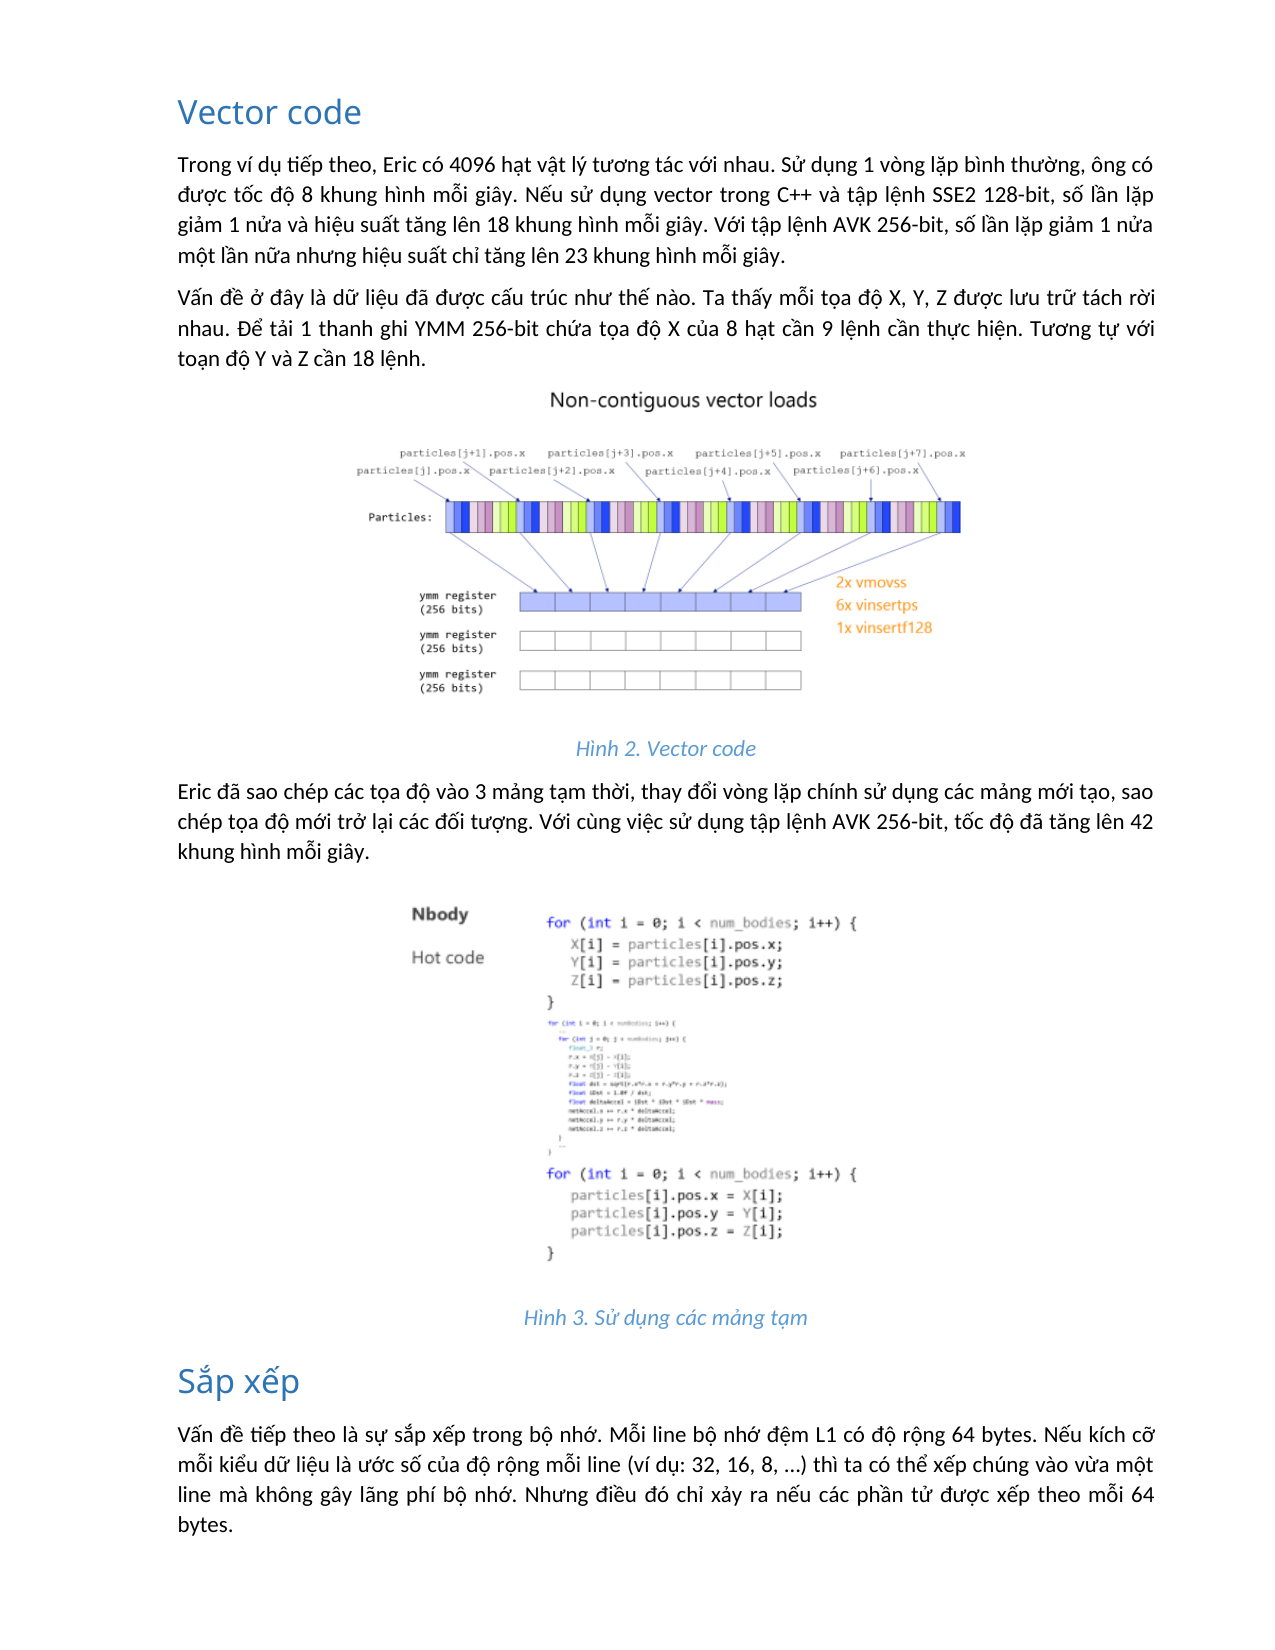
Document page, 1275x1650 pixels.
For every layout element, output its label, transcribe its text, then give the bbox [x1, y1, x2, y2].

text Hình 3. Sử dụng các mảng tạm [177, 1303, 1157, 1331]
text Vấn đề tiếp theo là sự sắp xếp trong bộ nhớ. Mỗi line bộ nhớ đệm L1 có độ rộng 64 bytes. Nếu kích cỡ mỗi kiểu dữ liệu là ước số của độ rộng mỗi line (ví dụ: 32, 16, 8, …) thì ta có thể xếp chúng vào vừa một line mà không gây lãng phí bộ nhớ. Nhưng điều đó chỉ xảy ra nếu các phần tử được xếp theo mỗi 64 bytes. [177, 1420, 1157, 1538]
picture [385, 880, 949, 1289]
text Eric đã sao chép các tọa độ vào 3 mảng tạm thời, thay đổi vòng lặp chính sử dụng các mảng mới tạo, sao chép tọa độ mới trở lại các đối tượng. Với cùng việc sử dụng tập lệnh AVK 256-bit, tốc độ đã tăng lên 42 khung hình mỗi giây. [177, 777, 1157, 865]
subtitle Sắp xếp [177, 1358, 1157, 1404]
text Hình 2. Vector code [177, 734, 1157, 762]
text Vấn đề ở đây là dữ liệu đã được cấu trúc như thế nào. Ta thấy mỗi tọa độ X, Y, Z được lưu trữ tách rời nhau. Để tải 1 thanh ghi YMM 256-bit chứa tọa độ X của 8 hạt cần 9 lệnh cần thực hiện. Tương tự với toạn độ Y và Z cần 18 lệnh. [177, 283, 1157, 372]
subtitle Vector code [177, 89, 1157, 134]
text Trong ví dụ tiếp theo, Eric có 4096 hạt vật lý tương tác với nhau. Sử dụng 1 vòng lặp bình thường, ông có được tốc độ 8 khung hình mỗi giây. Nếu sử dụng vector trong C++ và tập lệnh SSE2 128-bit, số lần lặp giảm 1 nửa và hiệu suất tăng lên 18 khung hình mỗi giây. Với tập lệnh AVK 256-bit, số lần lặp giảm 1 nửa một lần nữa nhưng hiệu suất chỉ tăng lên 23 khung hình mỗi giây. [177, 150, 1157, 269]
picture [350, 386, 986, 720]
